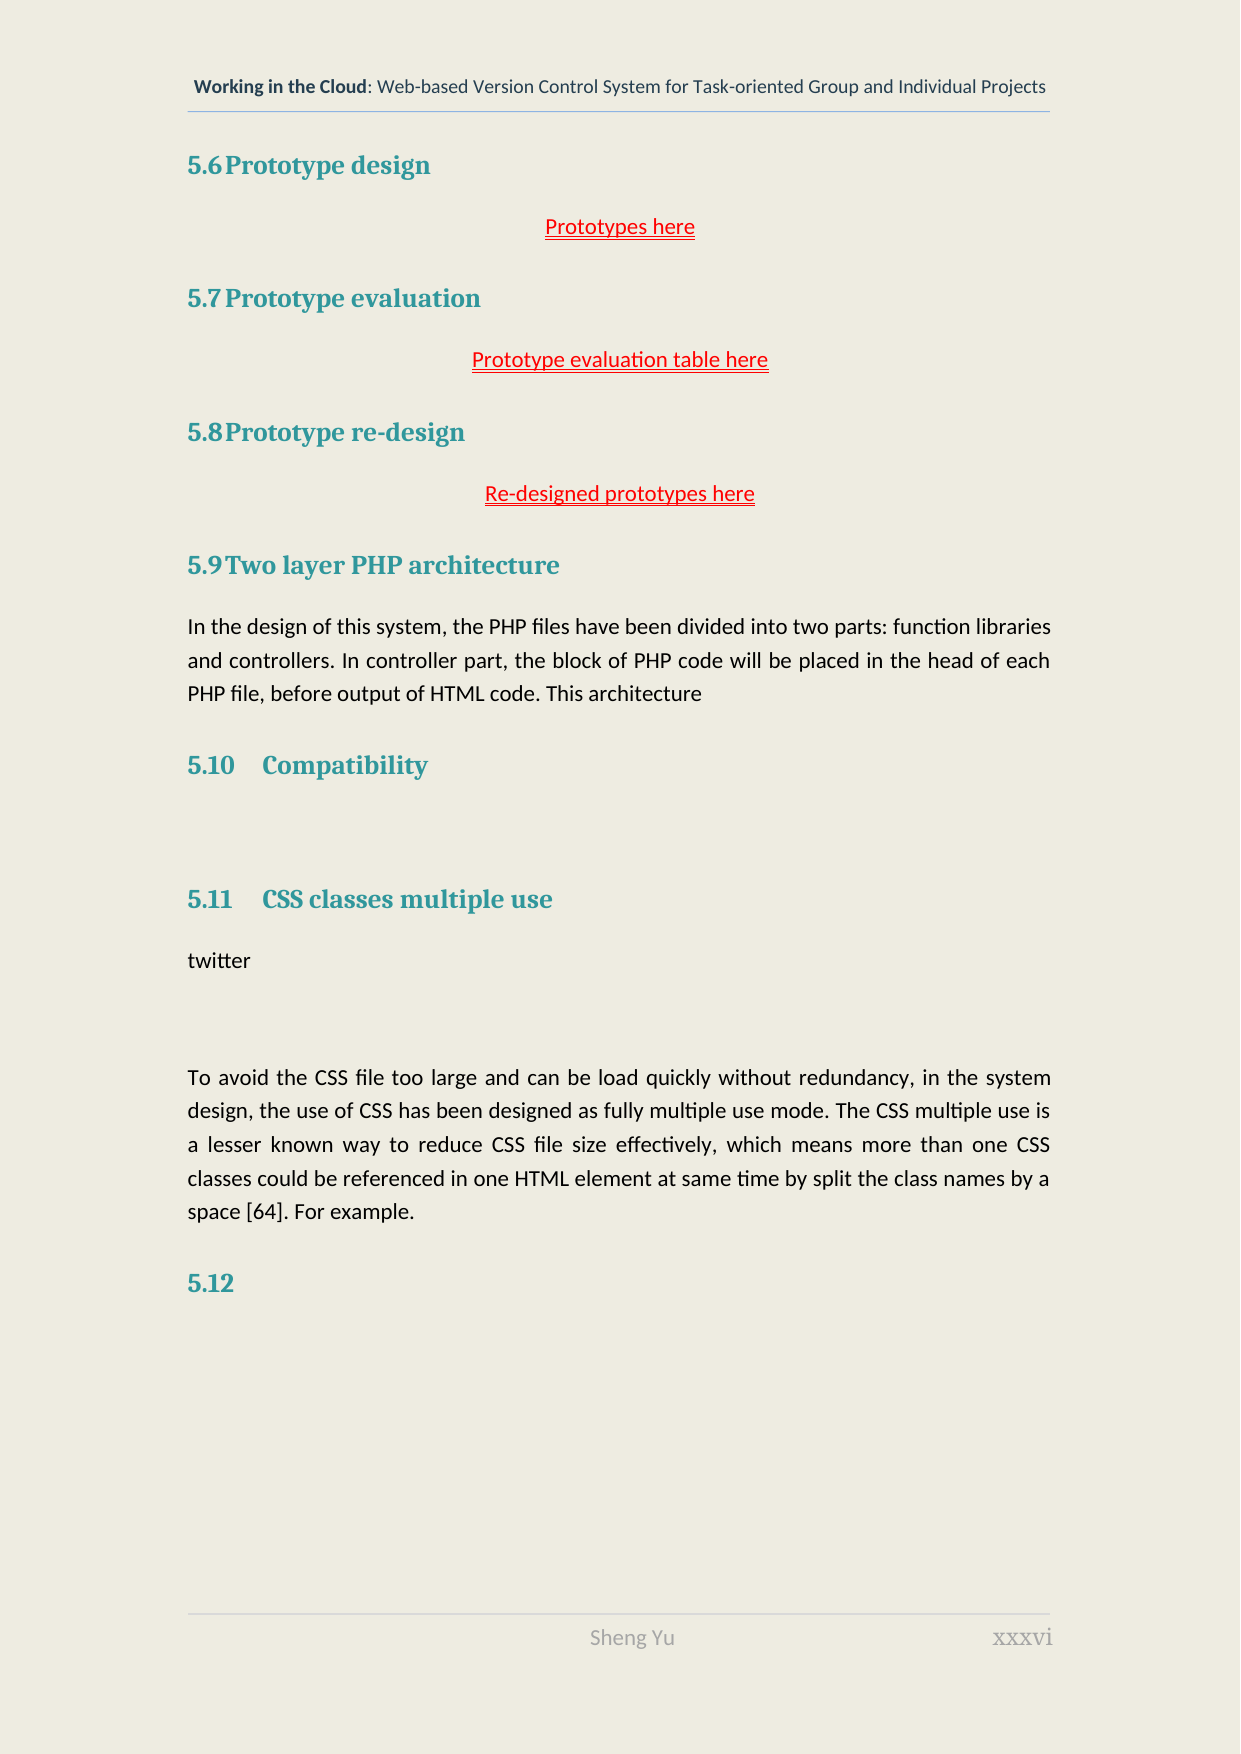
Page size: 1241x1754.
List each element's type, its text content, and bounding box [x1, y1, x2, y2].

text In the design of this system, the PHP files have been divided into two parts: function libraries and controllers. In controller part, the block of PHP code will be placed in the head of each PHP file, before output of HTML code. This architecture [187, 612, 1053, 707]
subtitle CSS classes multiple use [187, 884, 1053, 915]
text Re-designed prototypes here [187, 479, 1053, 507]
subtitle Compatibility [187, 750, 1053, 782]
subtitle Two layer PHP architecture [187, 550, 1053, 581]
text To avoid the CSS file too large and can be load quickly without redundancy, in the system design, the use of CSS has been designed as fully multiple use mode. The CSS multiple use is a lesser known way to reduce CSS file size effectively, which means more than one CSS classes could be referenced in one HTML element at same time by split the class names by a space. For example. [187, 1063, 1053, 1225]
subtitle Prototype re-design [187, 417, 1053, 448]
text Prototypes here [187, 212, 1053, 240]
text Prototype evaluation table here [187, 346, 1053, 374]
text twitter [187, 946, 1053, 974]
subtitle Prototype evaluation [187, 283, 1053, 314]
subtitle Prototype design [187, 150, 1053, 181]
